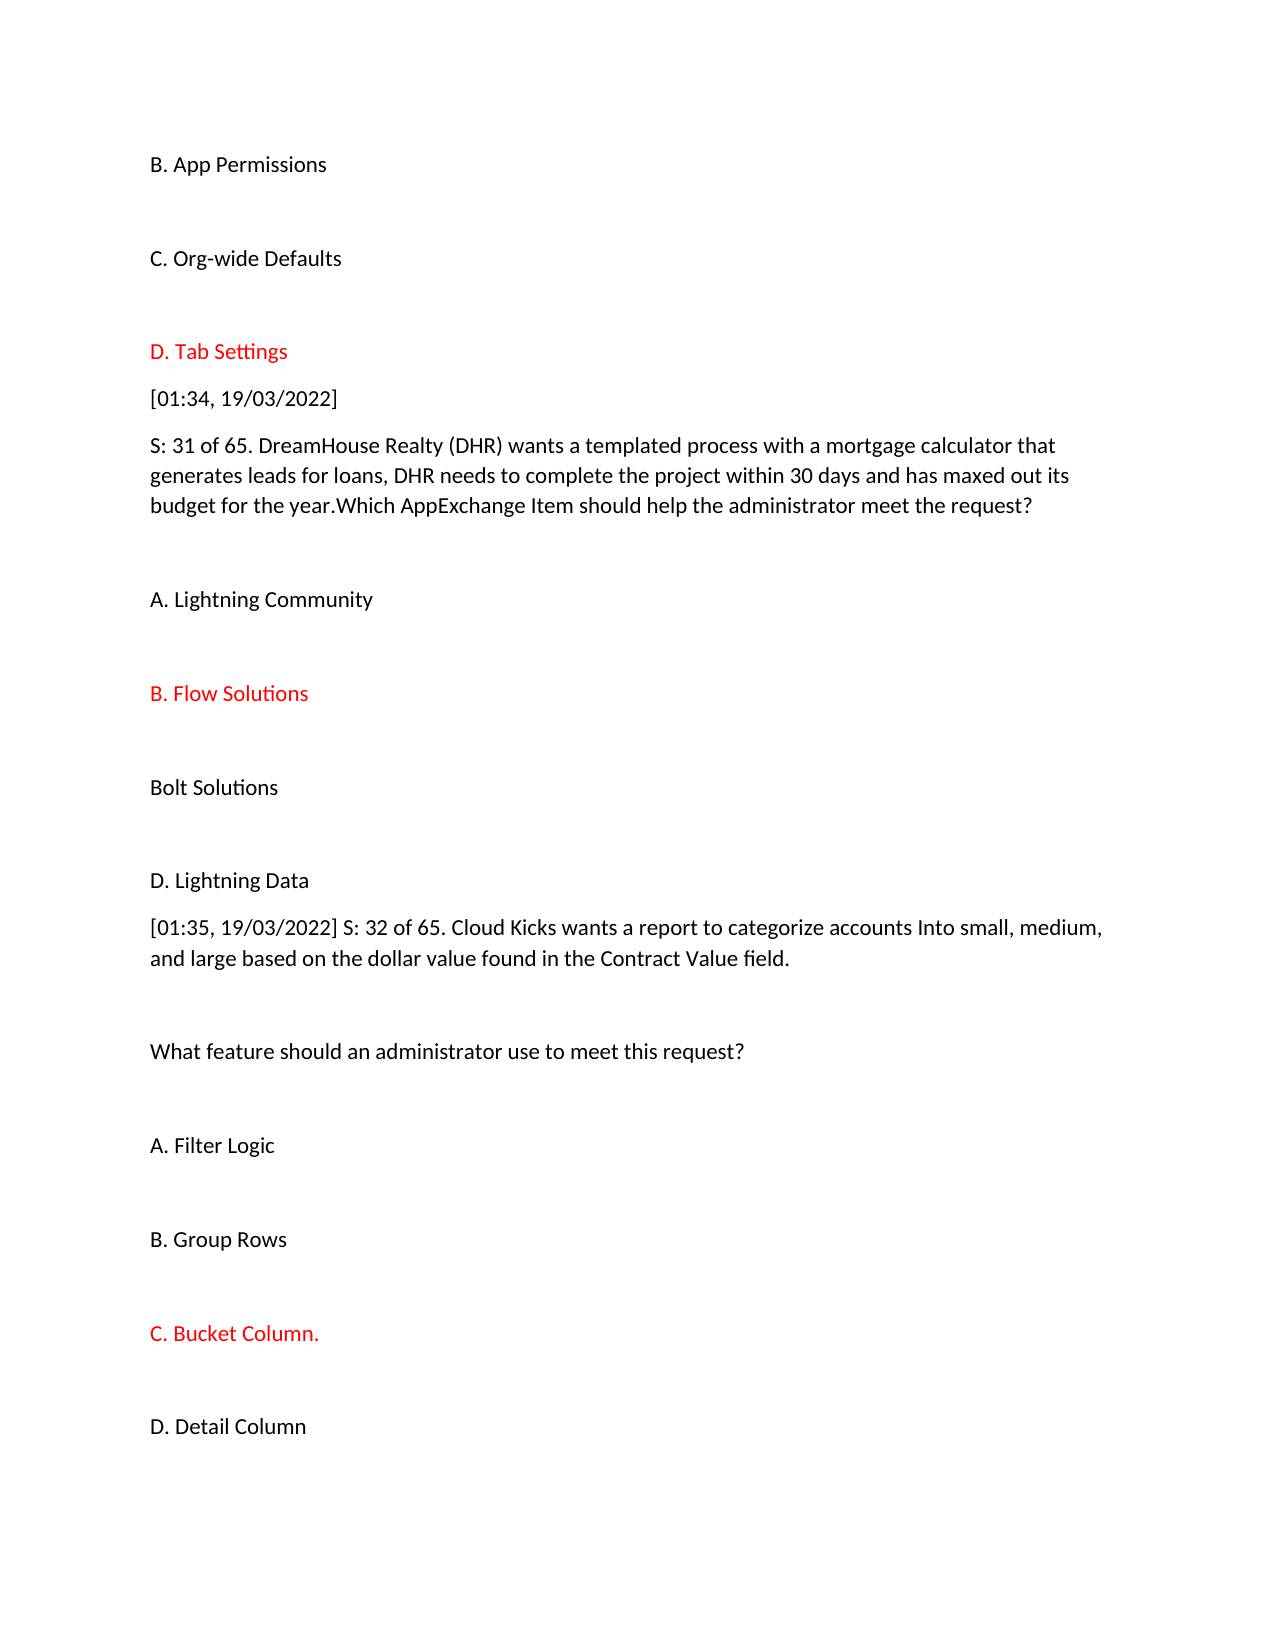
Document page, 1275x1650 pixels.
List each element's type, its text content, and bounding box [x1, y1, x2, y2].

text D. Lightning Data [150, 867, 1125, 895]
text C. Bucket Column. [150, 1319, 1125, 1347]
text What feature should an administrator use to meet this request? [150, 1037, 1125, 1066]
text A. Lightning Community [150, 585, 1125, 613]
text C. Org-wide Defaults [150, 244, 1125, 272]
text D. Detail Column [150, 1412, 1125, 1441]
text [01:35, 19/03/2022] S: 32 of 65. Cloud Kicks wants a report to categorize accounts Into small, medium, and large based on the dollar value found in the Contract Value field. [150, 913, 1125, 972]
text B. App Permissions [150, 150, 1125, 178]
text [01:34, 19/03/2022] [150, 384, 1125, 412]
text B. Flow Solutions [150, 679, 1125, 707]
text Bolt Solutions [150, 773, 1125, 801]
text A. Filter Logic [150, 1131, 1125, 1159]
text D. Tab Settings [150, 337, 1125, 366]
text S: 31 of 65. DreamHouse Realty (DHR) wants a templated process with a mortgage calculator that generates leads for loans, DHR needs to complete the project within 30 days and has maxed out its budget for the year.Which AppExchange Item should help the administrator meet the request? [150, 431, 1125, 520]
text B. Group Rows [150, 1225, 1125, 1253]
